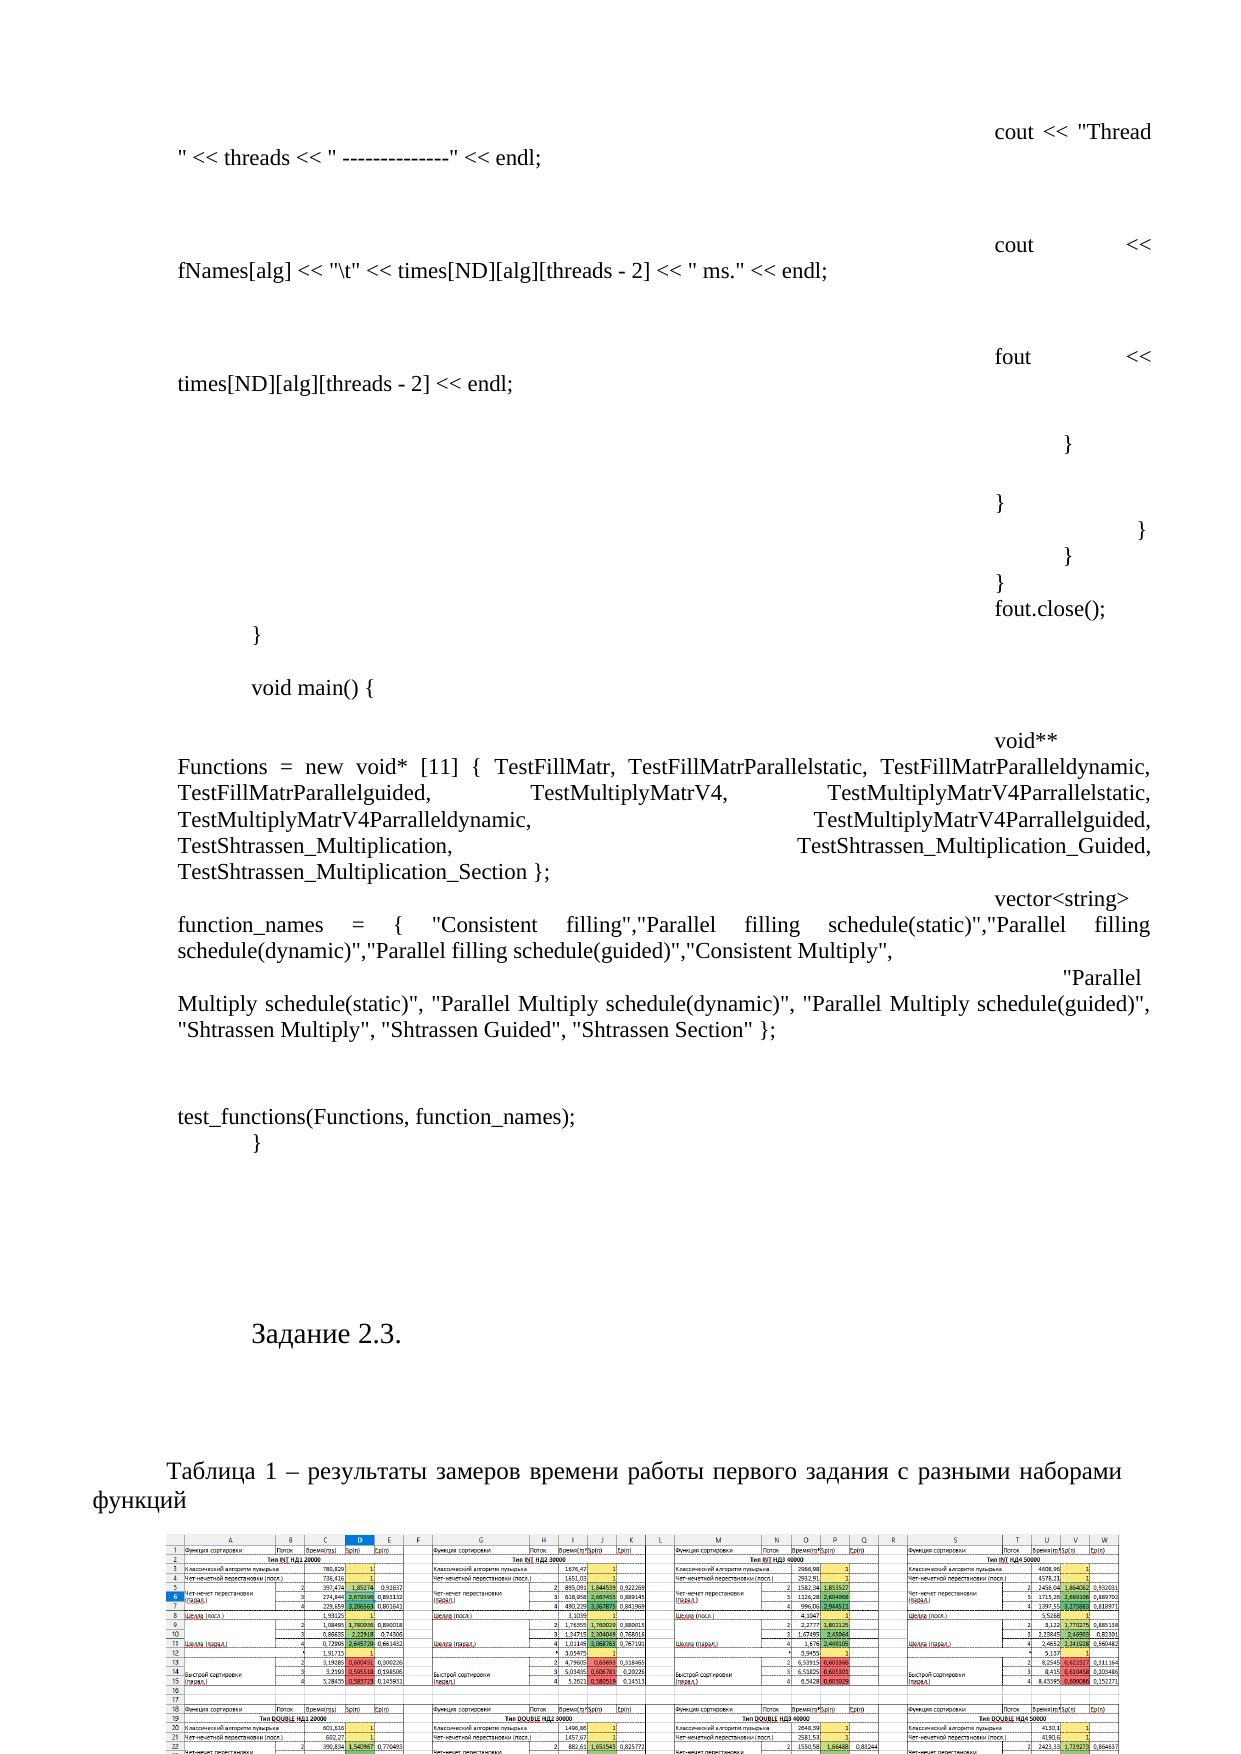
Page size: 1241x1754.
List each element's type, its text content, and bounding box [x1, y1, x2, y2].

text } [177, 621, 1152, 648]
picture [166, 1534, 1120, 1754]
text vector<string> function_names = { "Consistent filling","Parallel filling schedule(static)","Parallel filling schedule(dynamic)","Parallel filling schedule(guided)","Consistent Multiply", [177, 885, 1152, 964]
text } [177, 542, 1152, 568]
text void** Functions = new void* [11] { TestFillMatr, TestFillMatrParallelstatic, TestFillMatrParalleldynamic, TestFillMatrParallelguided, TestMultiplyMatrV4, TestMultiplyMatrV4Parrallelstatic, TestMultiplyMatrV4Parralleldynamic, TestMultiplyMatrV4Parrallelguided, TestShtrassen_Multiplication, TestShtrassen_Multiplication_Guided, TestShtrassen_Multiplication_Section }; [177, 727, 1152, 885]
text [177, 118, 1152, 171]
text fout << times[ND][alg][threads - 2] << endl; [177, 283, 1152, 396]
text } [177, 396, 1152, 456]
text } [177, 456, 1152, 516]
text fout.close(); [177, 595, 1152, 621]
text } [177, 1129, 1152, 1156]
text "Parallel Multiply schedule(static)", "Parallel Multiply schedule(dynamic)", "Parallel Multiply schedule(guided)", "Shtrassen Multiply", "Shtrassen Guided", "Shtrassen Section" }; [177, 964, 1152, 1043]
text Задание 2.3. [177, 1316, 1152, 1349]
text cout << fNames[alg] << "\t" << times[ND][alg][threads - 2] << " ms." << endl; [177, 171, 1152, 283]
text } [177, 568, 1152, 595]
text } [177, 516, 1152, 542]
text void main() { [177, 674, 1152, 700]
text test_functions(Functions, function_names); [177, 1069, 1152, 1129]
